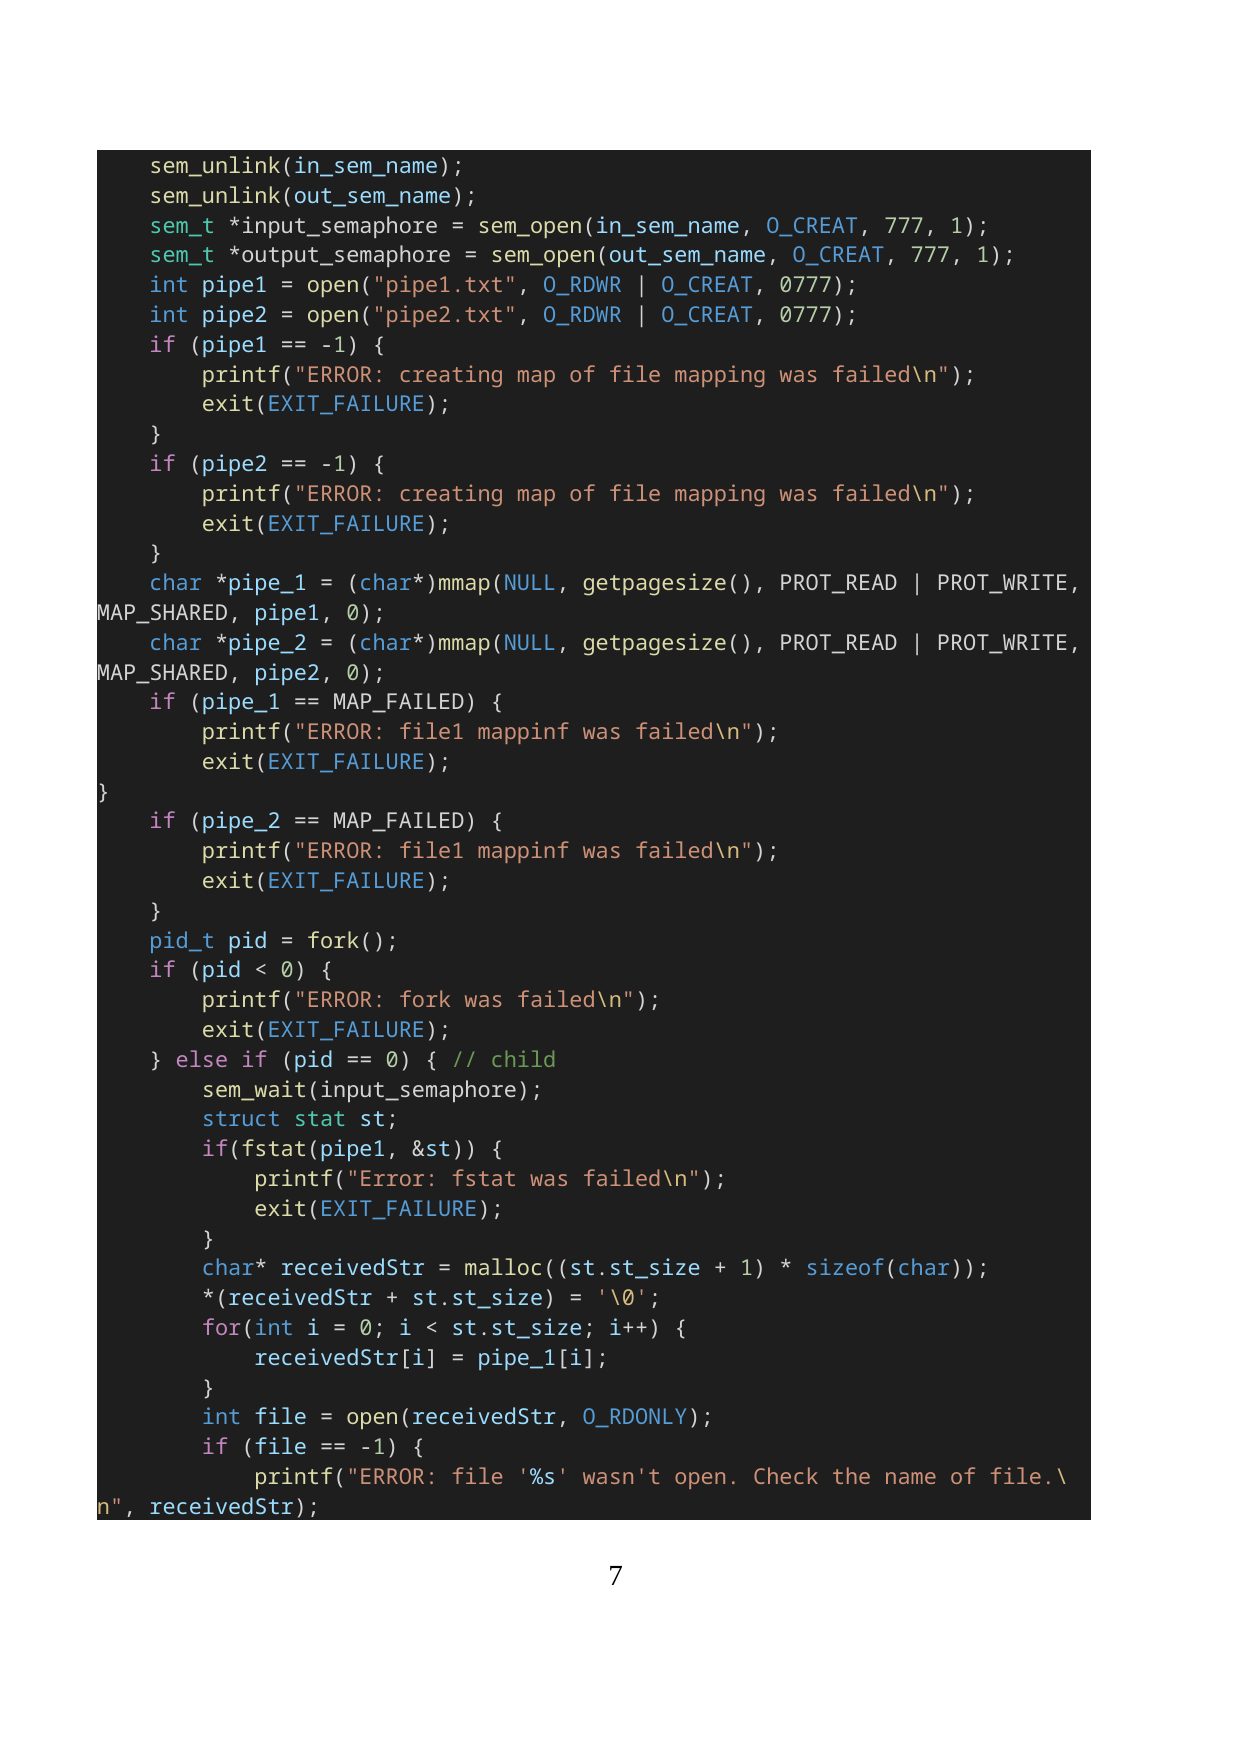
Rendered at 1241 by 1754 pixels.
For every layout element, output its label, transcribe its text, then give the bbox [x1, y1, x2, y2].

text if (pipe2 == -1) { [97, 448, 1091, 478]
text } [97, 1222, 1091, 1252]
text char* receivedStr = malloc((st.st_size + 1) * sizeof(char)); [97, 1252, 1091, 1282]
text if (pipe_1 == MAP_FAILED) { [97, 686, 1091, 716]
text sem_unlink(out_sem_name); [97, 180, 1091, 209]
text printf("ERROR: file1 mappinf was failed\n"); [97, 835, 1091, 865]
text printf("ERROR: creating map of file mapping was failed\n"); [97, 358, 1091, 388]
text printf("ERROR: file1 mappinf was failed\n"); [97, 716, 1091, 746]
text sem_t *input_semaphore = sem_open(in_sem_name, O_CREAT, 777, 1); [97, 209, 1091, 239]
text printf("Error: fstat was failed\n"); [97, 1163, 1091, 1193]
text int pipe1 = open("pipe1.txt", O_RDWR | O_CREAT, 0777); [97, 269, 1091, 299]
text int file = open(receivedStr, O_RDONLY); [97, 1401, 1091, 1431]
text exit(EXIT_FAILURE); [97, 746, 1091, 776]
text } [97, 537, 1091, 567]
text exit(EXIT_FAILURE); [97, 865, 1091, 895]
text pid_t pid = fork(); [97, 924, 1091, 954]
text } [97, 895, 1091, 924]
text char *pipe_2 = (char*)mmap(NULL, getpagesize(), PROT_READ | PROT_WRITE, MAP_SHARED, pipe2, 0); [97, 627, 1091, 686]
text } else if (pid == 0) { // child [97, 1044, 1091, 1073]
text if(fstat(pipe1, &st)) { [97, 1133, 1091, 1163]
text char *pipe_1 = (char*)mmap(NULL, getpagesize(), PROT_READ | PROT_WRITE, MAP_SHARED, pipe1, 0); [97, 567, 1091, 627]
text if (pipe1 == -1) { [97, 329, 1091, 358]
text if (file == -1) { [97, 1431, 1091, 1461]
text for(int i = 0; i < st.st_size; i++) { [97, 1312, 1091, 1342]
text exit(EXIT_FAILURE); [97, 1193, 1091, 1222]
text printf("ERROR: creating map of file mapping was failed\n"); [97, 478, 1091, 507]
text exit(EXIT_FAILURE); [97, 1014, 1091, 1044]
text sem_unlink(in_sem_name); [97, 150, 1091, 180]
text struct stat st; [97, 1103, 1091, 1133]
text sem_wait(input_semaphore); [97, 1073, 1091, 1103]
text sem_t *output_semaphore = sem_open(out_sem_name, O_CREAT, 777, 1); [97, 239, 1091, 269]
text *(receivedStr + st.st_size) = '\0'; [97, 1282, 1091, 1312]
text printf("ERROR: fork was failed\n"); [97, 984, 1091, 1014]
text } [97, 776, 1091, 805]
text receivedStr[i] = pipe_1[i]; [97, 1342, 1091, 1371]
text if (pipe_2 == MAP_FAILED) { [97, 805, 1091, 835]
text int pipe2 = open("pipe2.txt", O_RDWR | O_CREAT, 0777); [97, 299, 1091, 329]
text exit(EXIT_FAILURE); [97, 388, 1091, 418]
text } [97, 418, 1091, 448]
text printf("ERROR: file '%s' wasn't open. Check the name of file.\n", receivedStr); [97, 1461, 1091, 1520]
text } [97, 1371, 1091, 1401]
text exit(EXIT_FAILURE); [97, 507, 1091, 537]
text if (pid < 0) { [97, 954, 1091, 984]
